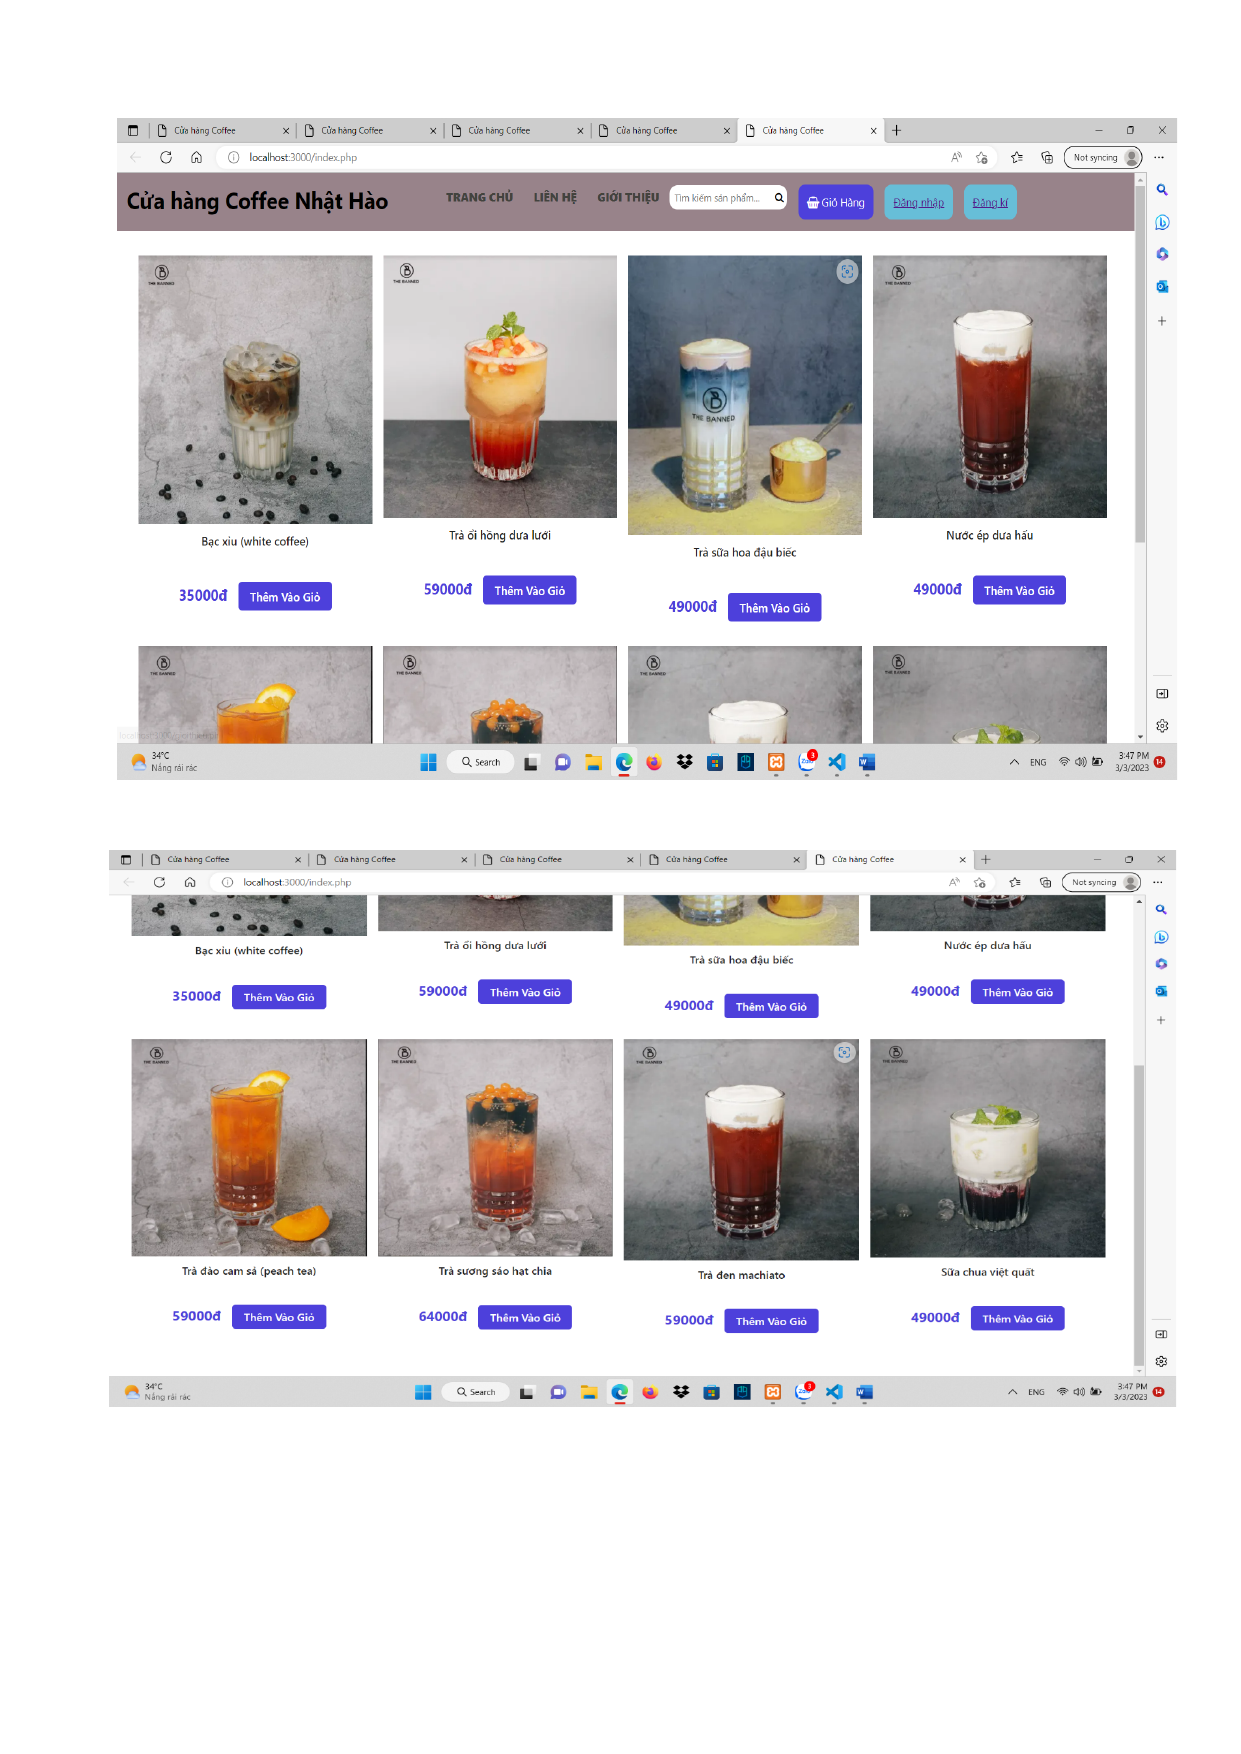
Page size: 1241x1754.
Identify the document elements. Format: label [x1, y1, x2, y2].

picture [109, 850, 1177, 1407]
picture [117, 118, 1178, 780]
